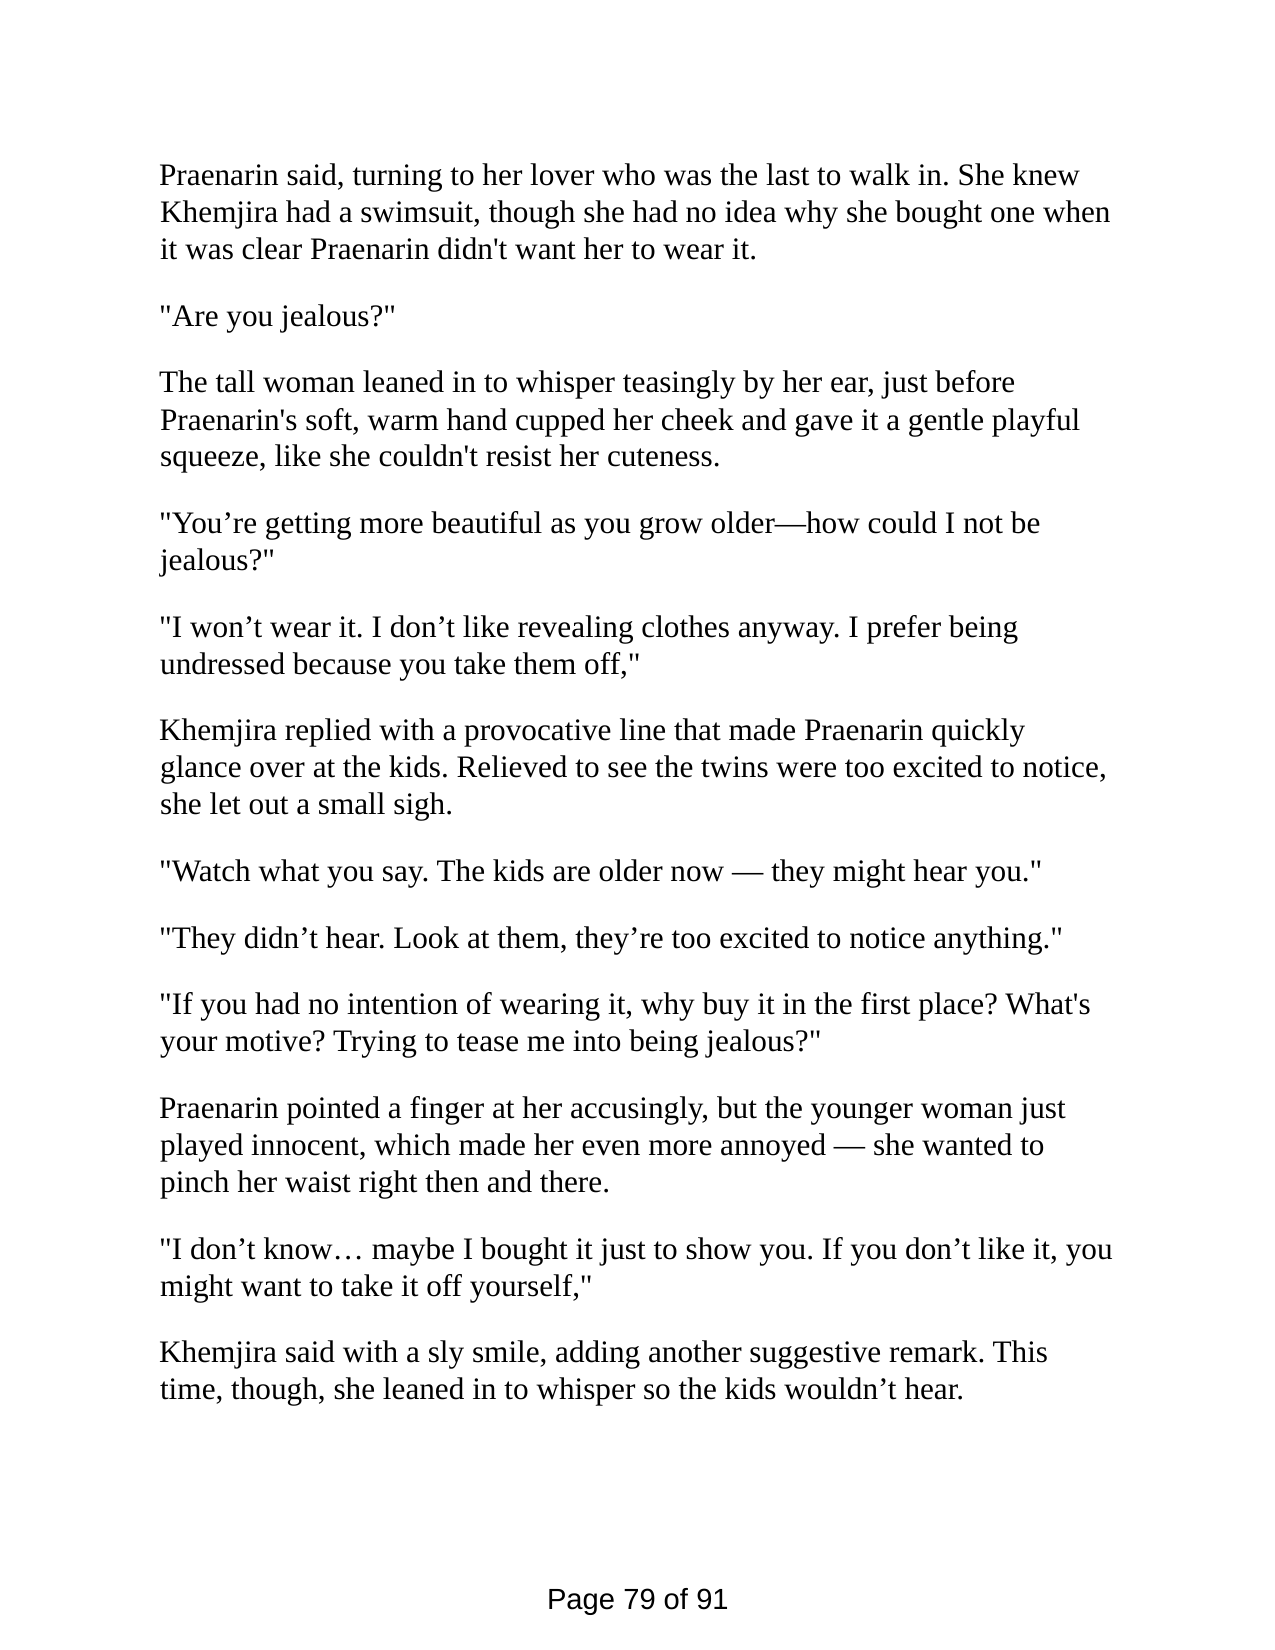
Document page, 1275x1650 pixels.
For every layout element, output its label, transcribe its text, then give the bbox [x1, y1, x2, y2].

text "I don’t know… maybe I bought it just to show you. If you don’t like it, you might want to take it off yourself," [159, 1230, 1113, 1303]
text The tall woman leaned in to whisper teasingly by her ear, just before Praenarin's soft, warm hand cupped her cheek and gave it a gentle playful squeeze, like she couldn't resist her cuteness. [159, 364, 1113, 474]
text Praenarin pointed a finger at her accusingly, but the younger woman just played innocent, which made her even more annoyed — she wanted to pinch her waist right then and there. [159, 1089, 1113, 1199]
text "They didn’t hear. Look at them, they’re too excited to notice anything." [159, 919, 1113, 955]
text "Are you jealous?" [159, 297, 1113, 333]
text "You’re getting more beautiful as you grow older—how could I not be jealous?" [159, 504, 1113, 577]
text Khemjira said with a sly smile, adding another suggestive remark. This time, though, she leaned in to whisper so the kids wouldn’t hear. [159, 1333, 1113, 1406]
text "Watch what you say. The kids are older now — they might hear you." [159, 852, 1113, 888]
text "I won’t wear it. I don’t like revealing clothes anyway. I prefer being undressed because you take them off," [159, 608, 1113, 681]
text "If you had no intention of wearing it, why buy it in the first place? What's your motive? Trying to tease me into being jealous?" [159, 986, 1113, 1058]
text Khemjira replied with a provocative line that made Praenarin quickly glance over at the kids. Relieved to see the twins were too excited to notice, she let out a small sigh. [159, 712, 1113, 822]
text Praenarin said, turning to her lover who was the last to walk in. She knew Khemjira had a swimsuit, though she had no idea why she bought one when it was clear Praenarin didn't want her to wear it. [159, 156, 1113, 266]
